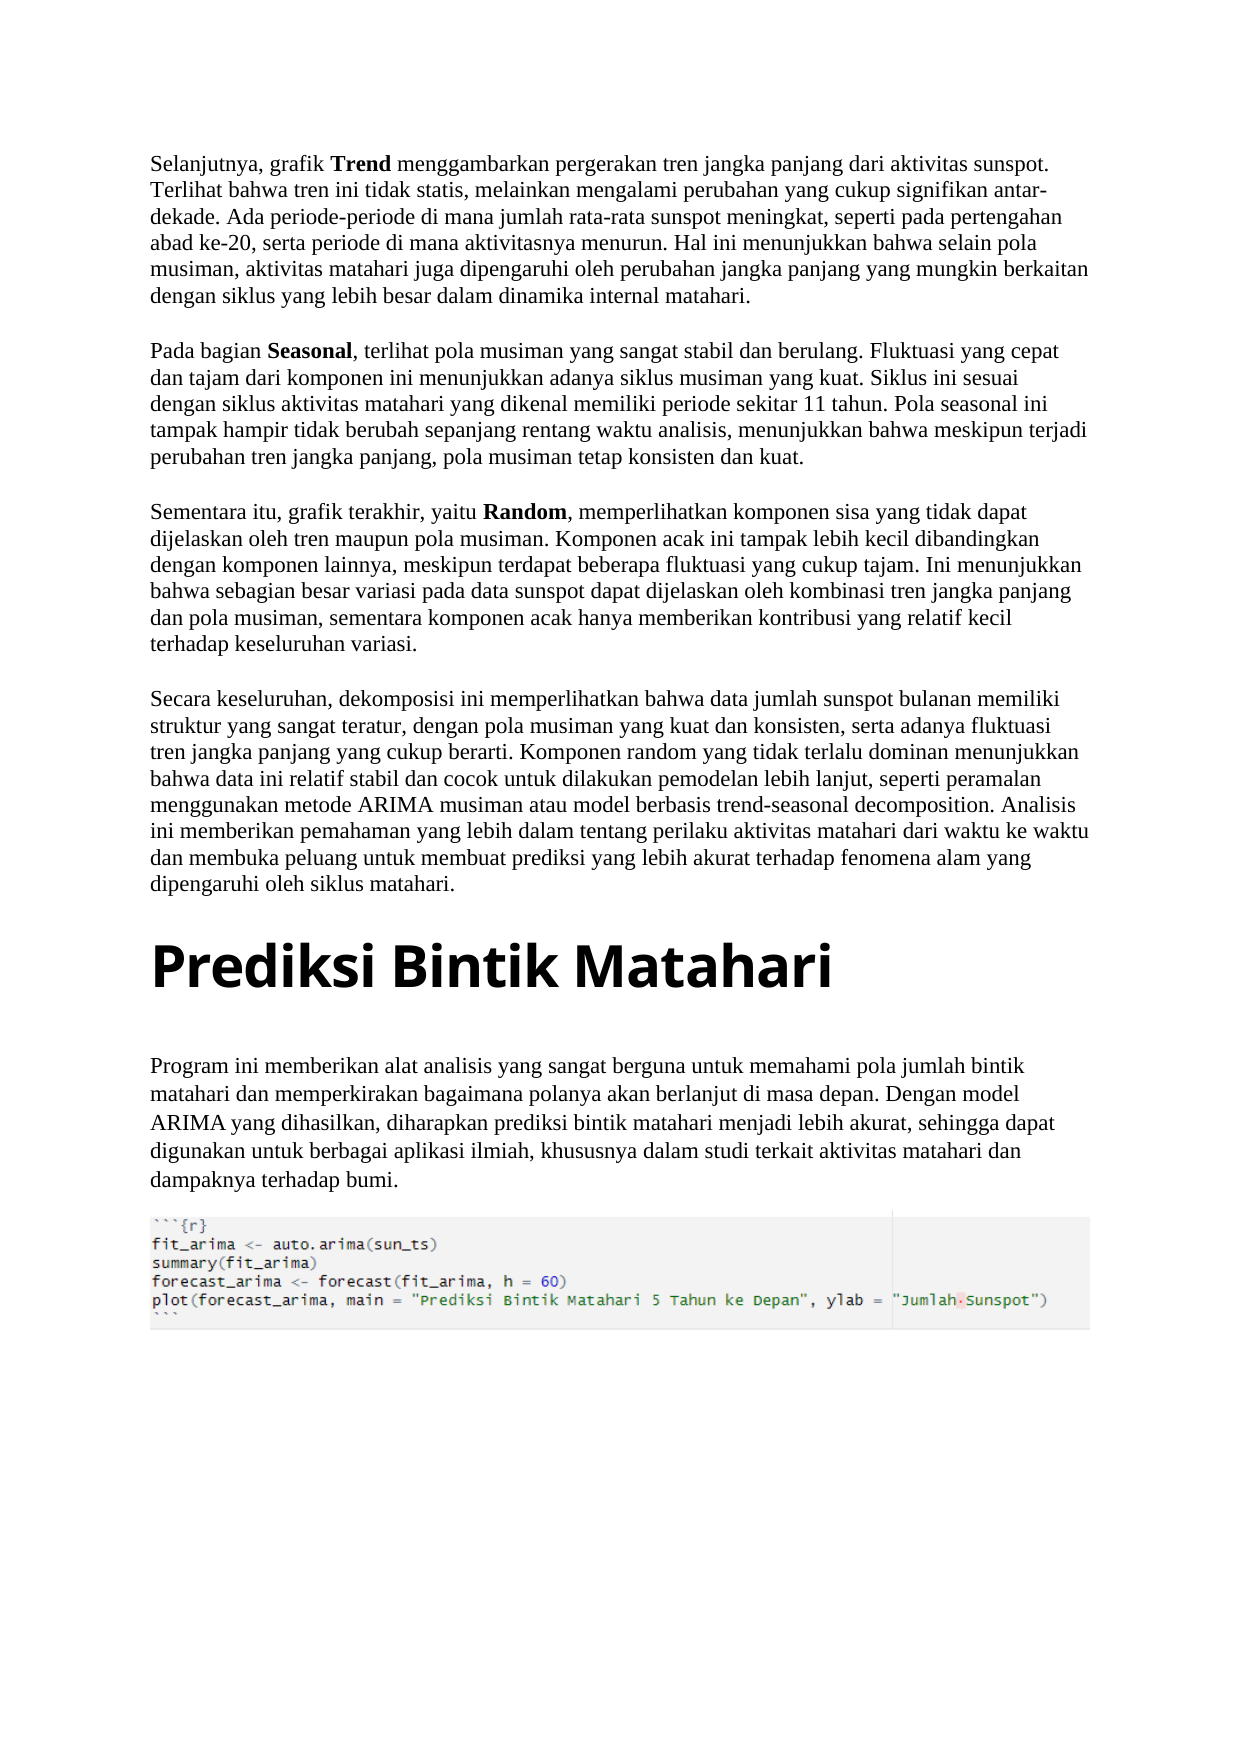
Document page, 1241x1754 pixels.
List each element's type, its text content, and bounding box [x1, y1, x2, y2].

picture [150, 1210, 1091, 1332]
title Prediksi Bintik Matahari [150, 926, 1090, 1005]
text Sementara itu, grafik terakhir, yaitu Random, memperlihatkan komponen sisa yang tidak dapat dijelaskan oleh tren maupun pola musiman. Komponen acak ini tampak lebih kecil dibandingkan dengan komponen lainnya, meskipun terdapat beberapa fluktuasi yang cukup tajam. Ini menunjukkan bahwa sebagian besar variasi pada data sunspot dapat dijelaskan oleh kombinasi tren jangka panjang dan pola musiman, sementara komponen acak hanya memberikan kontribusi yang relatif kecil terhadap keseluruhan variasi. [150, 498, 1090, 656]
text Pada bagian Seasonal, terlihat pola musiman yang sangat stabil dan berulang. Fluktuasi yang cepat dan tajam dari komponen ini menunjukkan adanya siklus musiman yang kuat. Siklus ini sesuai dengan siklus aktivitas matahari yang dikenal memiliki periode sekitar 11 tahun. Pola seasonal ini tampak hampir tidak berubah sepanjang rentang waktu analisis, menunjukkan bahwa meskipun terjadi perubahan tren jangka panjang, pola musiman tetap konsisten dan kuat. [150, 337, 1090, 469]
text Secara keseluruhan, dekomposisi ini memperlihatkan bahwa data jumlah sunspot bulanan memiliki struktur yang sangat teratur, dengan pola musiman yang kuat dan konsisten, serta adanya fluktuasi tren jangka panjang yang cukup berarti. Komponen random yang tidak terlalu dominan menunjukkan bahwa data ini relatif stabil dan cocok untuk dilakukan pemodelan lebih lanjut, seperti peramalan menggunakan metode ARIMA musiman atau model berbasis trend-seasonal decomposition. Analisis ini memberikan pemahaman yang lebih dalam tentang perilaku aktivitas matahari dari waktu ke waktu dan membuka peluang untuk membuat prediksi yang lebih akurat terhadap fenomena alam yang dipengaruhi oleh siklus matahari. [150, 686, 1090, 896]
text Program ini memberikan alat analisis yang sangat berguna untuk memahami pola jumlah bintik matahari dan memperkirakan bagaimana polanya akan berlanjut di masa depan. Dengan model ARIMA yang dihasilkan, diharapkan prediksi bintik matahari menjadi lebih akurat, sehingga dapat digunakan untuk berbagai aplikasi ilmiah, khususnya dalam studi terkait aktivitas matahari dan dampaknya terhadap bumi. [150, 1052, 1090, 1192]
text Selanjutnya, grafik Trend menggambarkan pergerakan tren jangka panjang dari aktivitas sunspot. Terlihat bahwa tren ini tidak statis, melainkan mengalami perubahan yang cukup signifikan antar-dekade. Ada periode-periode di mana jumlah rata-rata sunspot meningkat, seperti pada pertengahan abad ke-20, serta periode di mana aktivitasnya menurun. Hal ini menunjukkan bahwa selain pola musiman, aktivitas matahari juga dipengaruhi oleh perubahan jangka panjang yang mungkin berkaitan dengan siklus yang lebih besar dalam dinamika internal matahari. [150, 150, 1090, 308]
